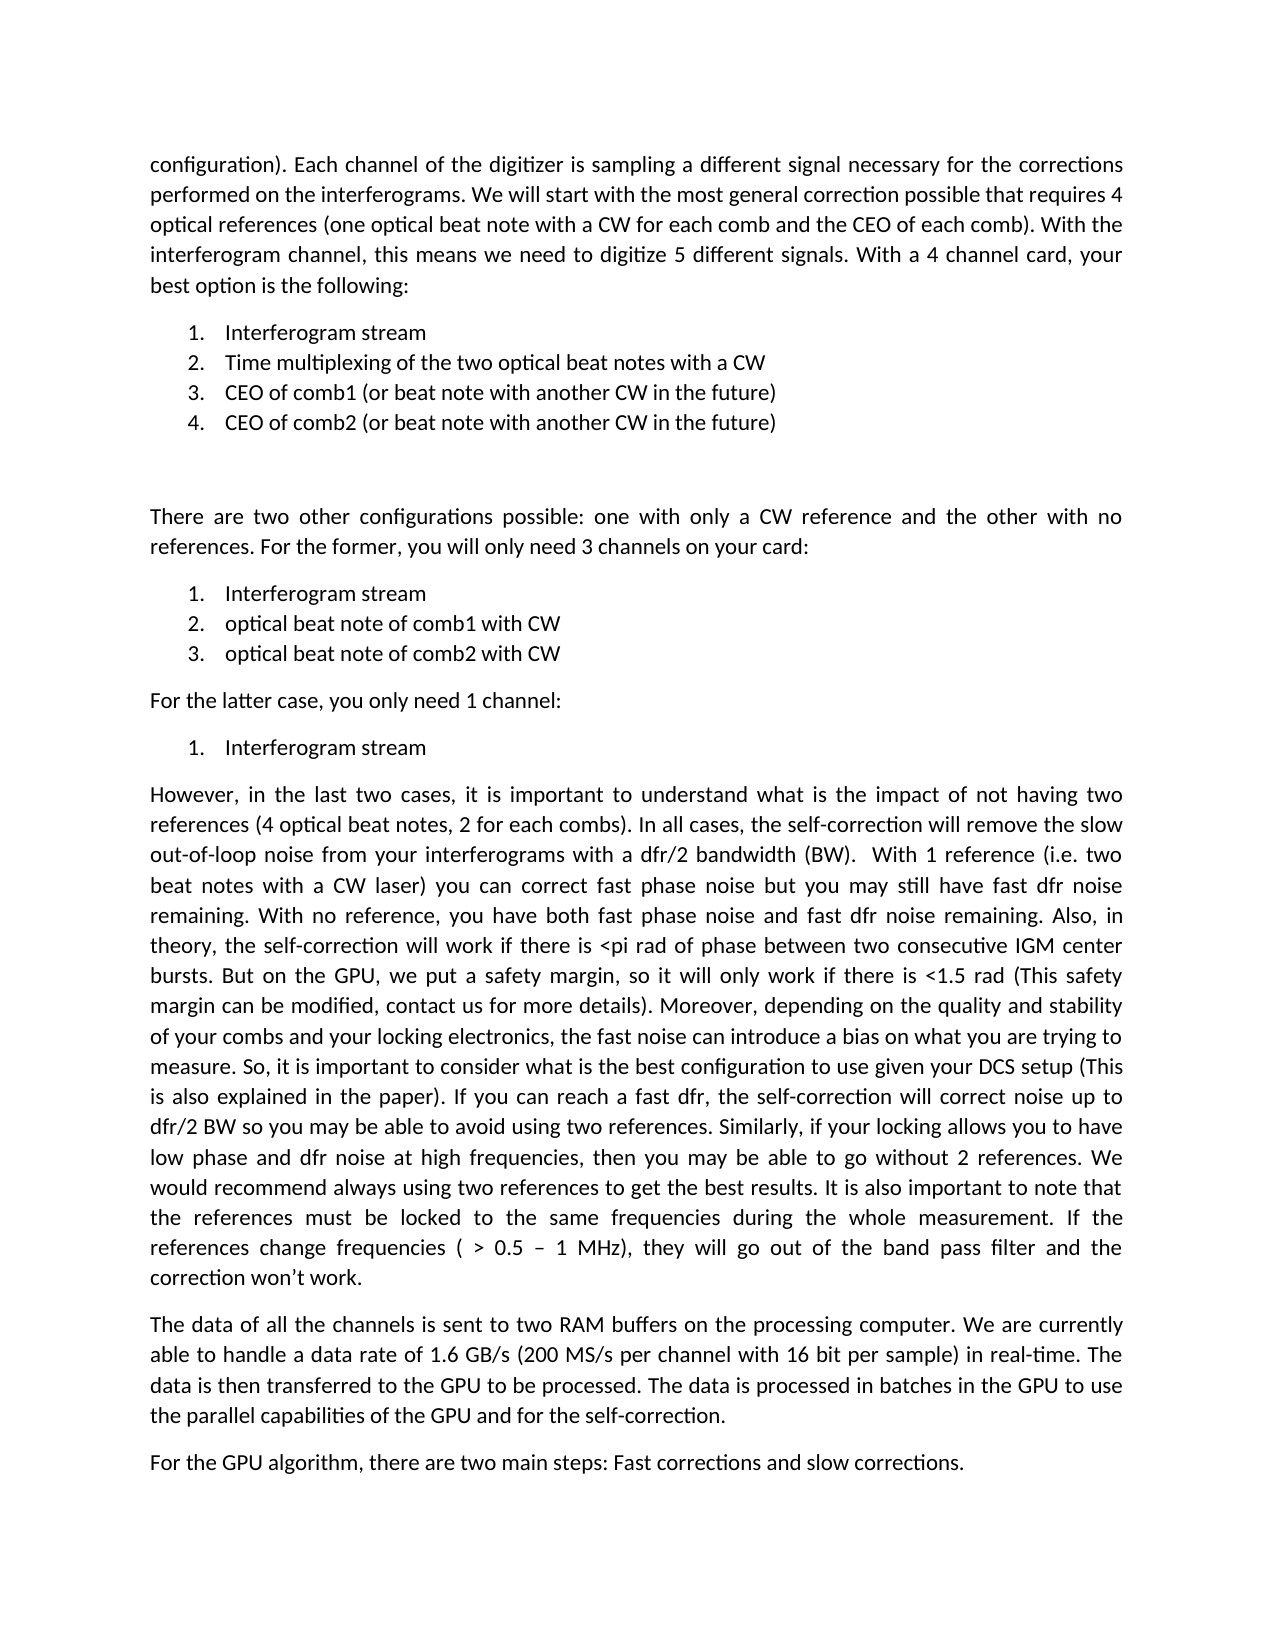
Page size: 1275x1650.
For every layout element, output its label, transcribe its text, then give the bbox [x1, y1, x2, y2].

text There are two other configurations possible: one with only a CW reference and the other with no references. For the former, you will only need 3 channels on your card: [150, 502, 1125, 560]
list CEO of comb2 (or beat note with another CW in the future) [187, 408, 1125, 436]
list Interferogram stream [187, 733, 1125, 761]
list optical beat note of comb2 with CW [187, 639, 1125, 668]
text The data of all the channels is sent to two RAM buffers on the processing computer. We are currently able to handle a data rate of 1.6 GB/s (200 MS/s per channel with 16 bit per sample) in real-time. The data is then transferred to the GPU to be processed. The data is processed in batches in the GPU to use the parallel capabilities of the GPU and for the self-correction. [150, 1310, 1125, 1429]
text However, in the last two cases, it is important to understand what is the impact of not having two references (4 optical beat notes, 2 for each combs). In all cases, the self-correction will remove the slow out-of-loop noise from your interferograms with a dfr/2 bandwidth (BW). With 1 reference (i.e. two beat notes with a CW laser) you can correct fast phase noise but you may still have fast dfr noise remaining. With no reference, you have both fast phase noise and fast dfr noise remaining. Also, in theory, the self-correction will work if there is <pi rad of phase between two consecutive IGM center bursts. But on the GPU, we put a safety margin, so it will only work if there is <1.5 rad (This safety margin can be modified, contact us for more details). Moreover, depending on the quality and stability of your combs and your locking electronics, the fast noise can introduce a bias on what you are trying to measure. So, it is important to consider what is the best configuration to use given your DCS setup (This is also explained in the paper). If you can reach a fast dfr, the self-correction will correct noise up to dfr/2 BW so you may be able to avoid using two references. Similarly, if your locking allows you to have low phase and dfr noise at high frequencies, then you may be able to go without 2 references. We would recommend always using two references to get the best results. It is also important to note that the references must be locked to the same frequencies during the whole measurement. If the references change frequencies ( > 0.5 – 1 MHz), they will go out of the band pass filter and the correction won’t work. [150, 780, 1125, 1292]
list CEO of comb1 (or beat note with another CW in the future) [187, 378, 1125, 406]
list Interferogram stream [187, 318, 1125, 346]
text For the GPU algorithm, there are two main steps: Fast corrections and slow corrections. [150, 1448, 1125, 1476]
list Time multiplexing of the two optical beat notes with a CW [187, 348, 1125, 376]
list optical beat note of comb1 with CW [187, 609, 1125, 637]
list Interferogram stream [187, 579, 1125, 607]
text For the latter case, you only need 1 channel: [150, 686, 1125, 714]
